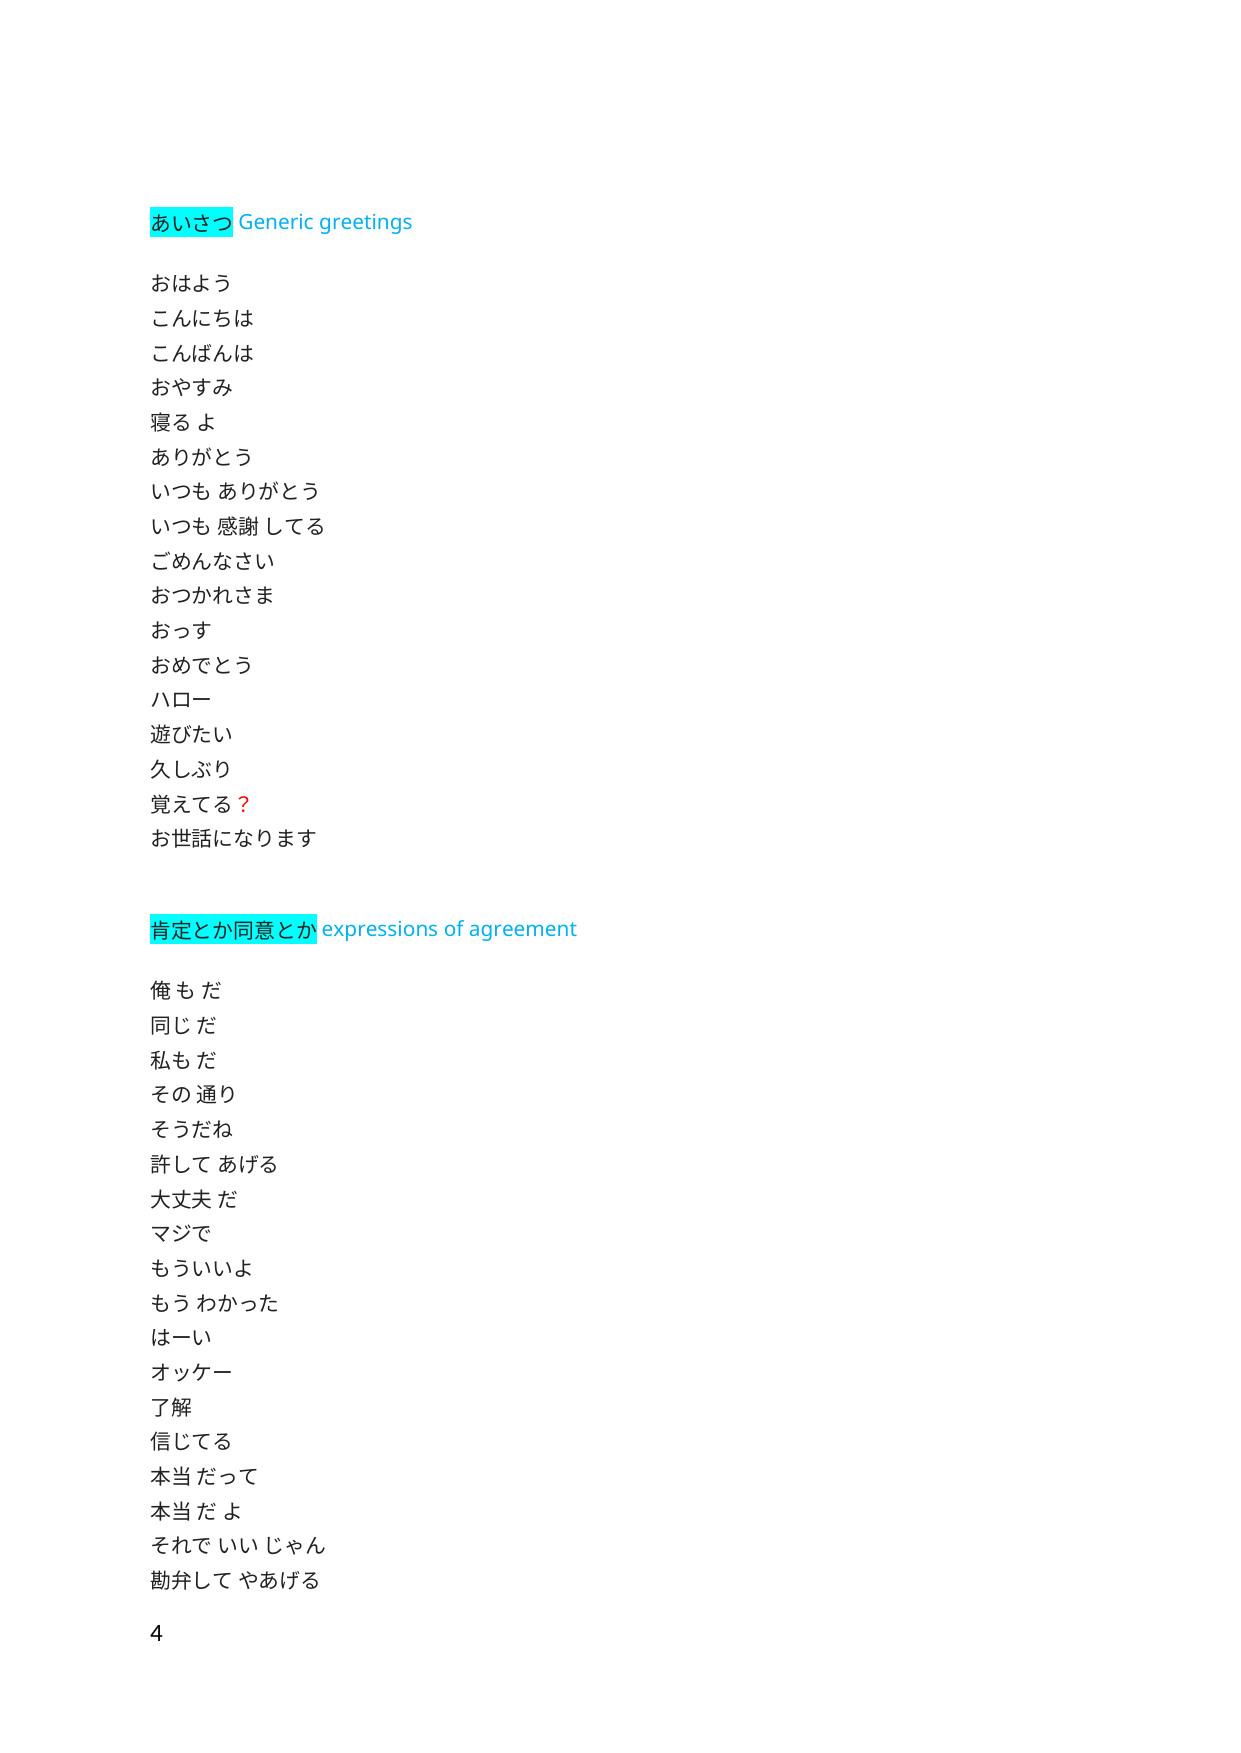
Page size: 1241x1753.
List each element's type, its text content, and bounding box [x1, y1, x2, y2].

text それで いい じゃん [150, 1530, 1090, 1560]
text 私も だ [150, 1044, 1090, 1074]
text こんにちは [150, 302, 1090, 332]
text いつも 感謝 してる [150, 510, 1090, 541]
text おっす [150, 614, 1090, 644]
text 大丈夫 だ [150, 1183, 1090, 1213]
text 本当 だ よ [150, 1495, 1090, 1525]
text そうだね [150, 1113, 1090, 1144]
text あいさつ Generic greetings [233, 207, 1090, 237]
text 同じ だ [150, 1009, 1090, 1039]
text 遊びたい [150, 718, 1090, 749]
text 肯定とか同意とか expressions of agreement [317, 914, 1090, 944]
text マジで [150, 1217, 1090, 1248]
text 信じてる [150, 1426, 1090, 1456]
text 久しぶり [150, 753, 1090, 783]
text 了解 [150, 1391, 1090, 1421]
text おつかれさま [150, 580, 1090, 610]
text はーい [150, 1322, 1090, 1352]
text オッケー [150, 1356, 1090, 1386]
text いつも ありがとう [150, 476, 1090, 506]
text お世話になります [150, 822, 1090, 853]
text もういいよ [150, 1252, 1090, 1282]
text その 通り [150, 1079, 1090, 1109]
text 本当 だって [150, 1460, 1090, 1491]
text おめでとう [150, 649, 1090, 679]
text 覚えてる？ [150, 788, 1090, 818]
text ハロー [150, 684, 1090, 714]
text 寝る よ [150, 406, 1090, 436]
text もう わかった [150, 1287, 1090, 1317]
text 勘弁して やあげる [150, 1564, 1090, 1594]
text ごめんなさい [150, 545, 1090, 575]
text 許して あげる [150, 1148, 1090, 1178]
text ありがとう [150, 441, 1090, 471]
text こんばんは [150, 337, 1090, 367]
text おはよう [150, 267, 1090, 298]
text 俺 も だ [150, 975, 1090, 1005]
text おやすみ [150, 372, 1090, 402]
